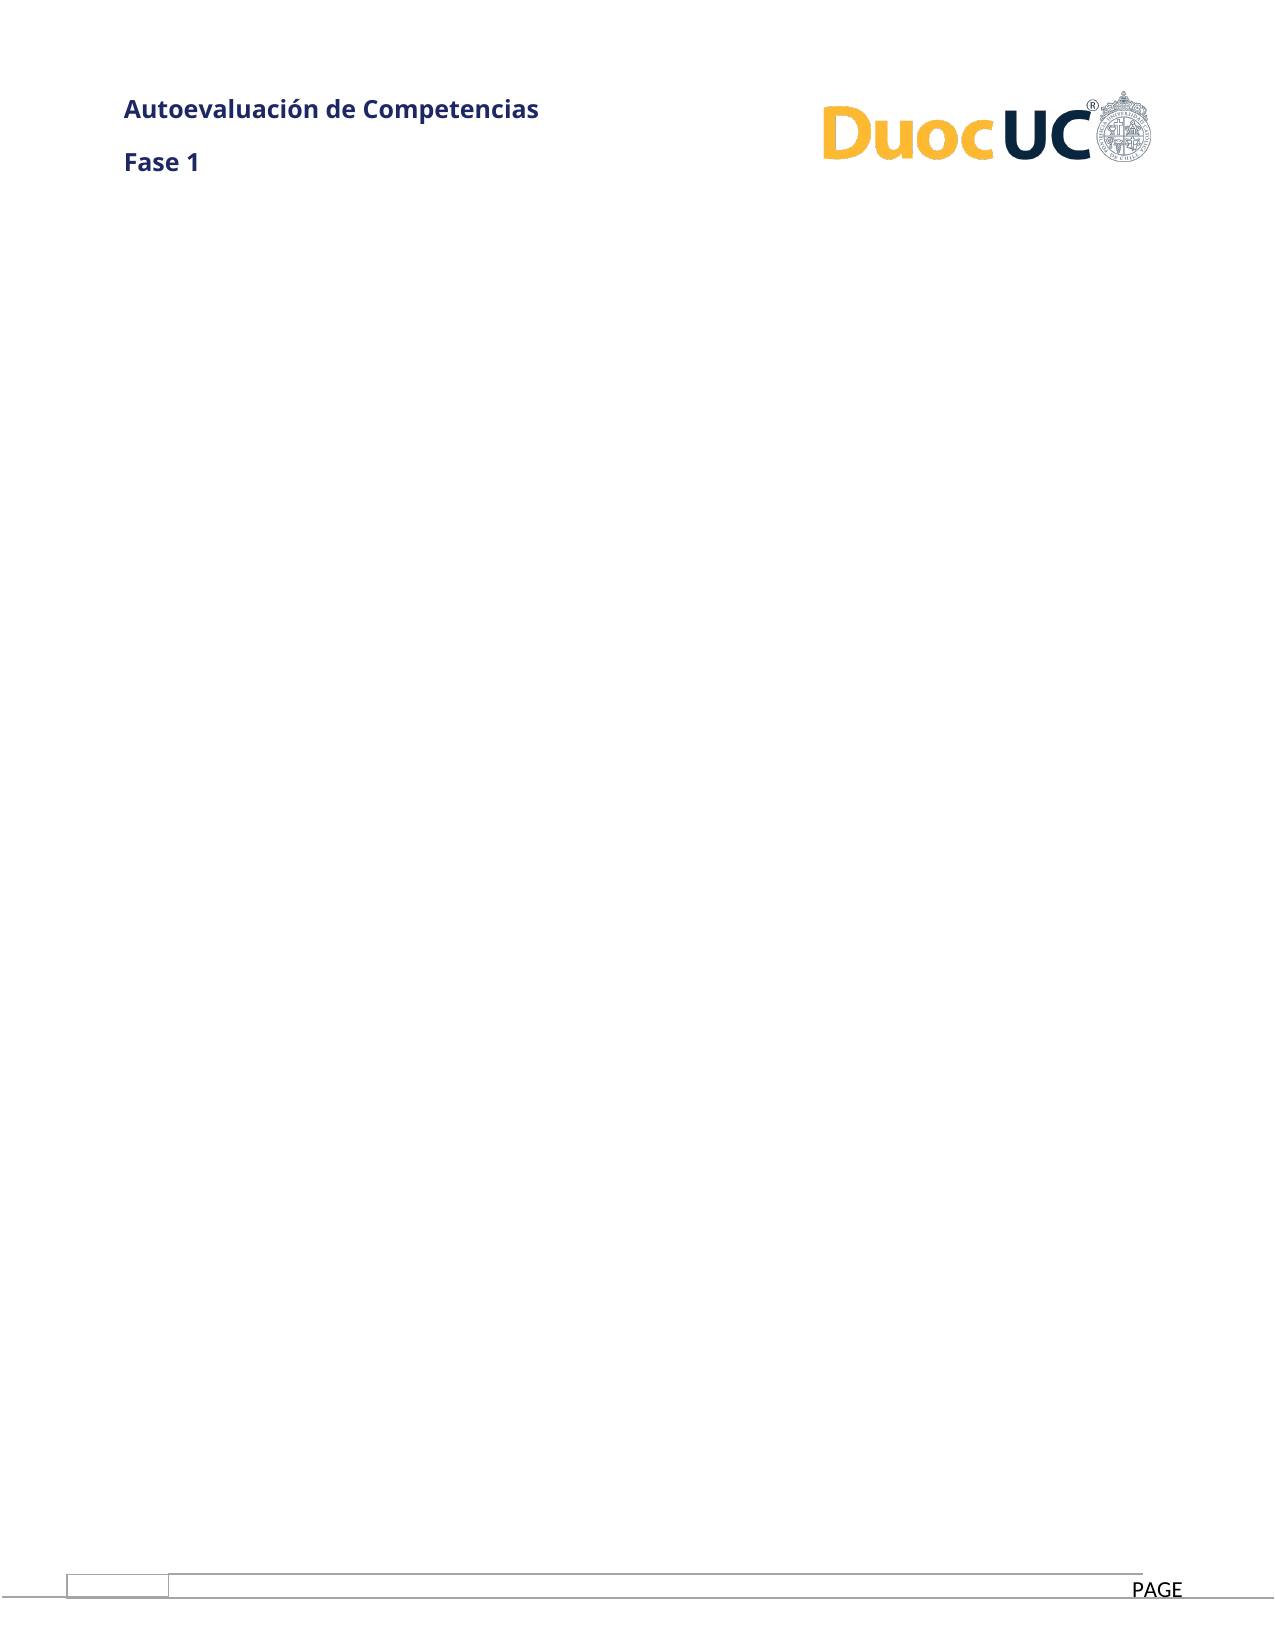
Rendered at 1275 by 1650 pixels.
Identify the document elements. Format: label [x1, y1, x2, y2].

picture [823, 91, 1151, 162]
